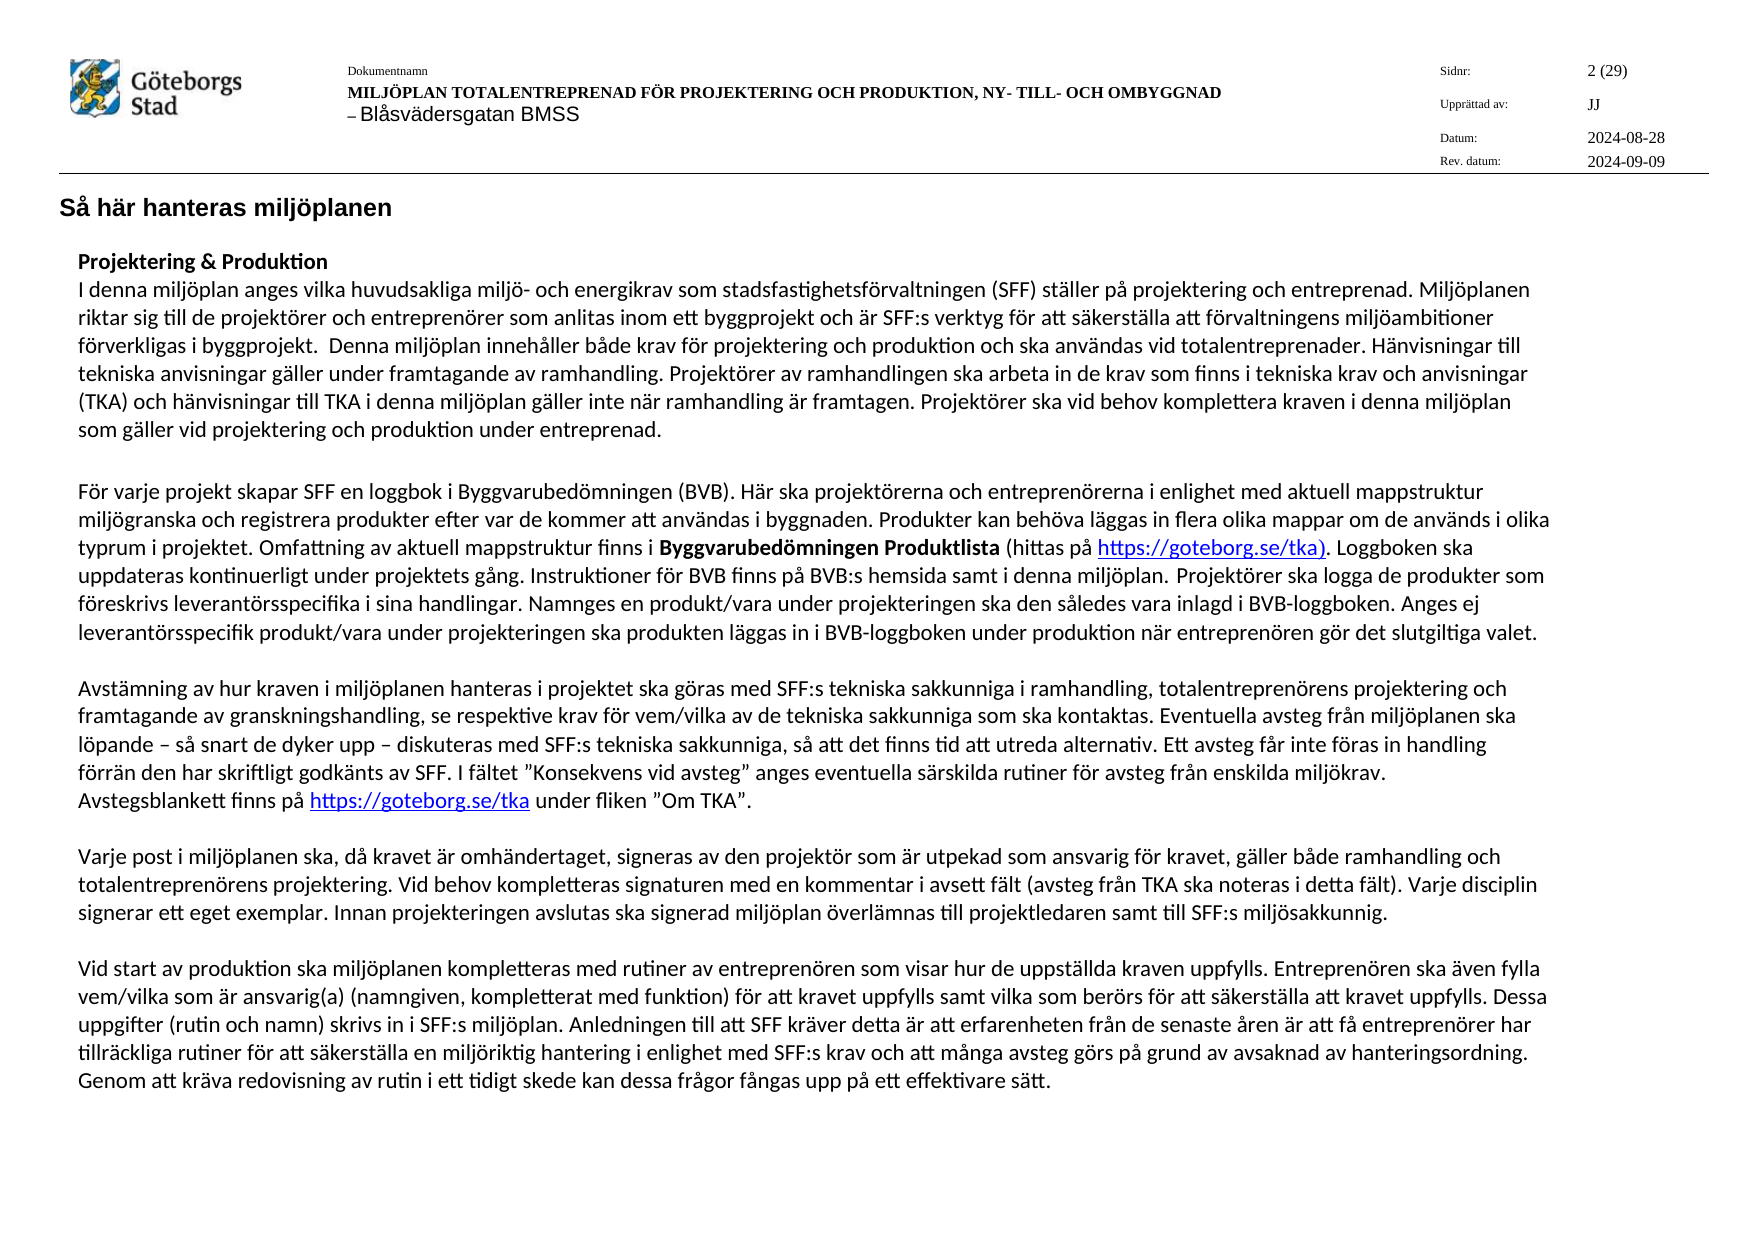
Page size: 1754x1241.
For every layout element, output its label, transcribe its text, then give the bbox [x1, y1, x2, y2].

list Varje post i miljöplanen ska, då kravet är omhändertaget, signeras av den projektör som är utpekad som ansvarig för kravet, gäller både ramhandling och totalentreprenörens projektering. Vid behov kompletteras signaturen med en kommentar i avsett fält (avsteg från TKA ska noteras i detta fält). Varje disciplin signerar ett eget exemplar. Innan projekteringen avslutas ska signerad miljöplan överlämnas till projektledaren samt till SFF:s miljösakkunnig. [78, 842, 1550, 926]
picture [70, 59, 242, 118]
list Avstegsblankett finns på https://goteborg.se/tka under fliken ”Om TKA”. [78, 786, 1550, 814]
title Så här hanteras miljöplanen [59, 193, 1719, 222]
list För varje projekt skapar SFF en loggbok i Byggvarubedömningen (BVB). Här ska projektörerna och entreprenörerna i enlighet med aktuell mappstruktur miljögranska och registrera produkter efter var de kommer att användas i byggnaden. Produkter kan behöva läggas in flera olika mappar om de används i olika typrum i projektet. Omfattning av aktuell mappstruktur finns i Byggvarubedömningen Produktlista (hittas på https://goteborg.se/tka). Loggboken ska uppdateras kontinuerligt under projektets gång. Instruktioner för BVB finns på BVB:s hemsida samt i denna miljöplan. Projektörer ska logga de produkter som föreskrivs leverantörsspecifika i sina handlingar. Namnges en produkt/vara under projekteringen ska den således vara inlagd i BVB-loggboken. Anges ej leverantörsspecifik produkt/vara under projekteringen ska produkten läggas in i BVB-loggboken under produktion när entreprenören gör det slutgiltiga valet. [78, 477, 1565, 646]
list I denna miljöplan anges vilka huvudsakliga miljö- och energikrav som stadsfastighetsförvaltningen (SFF) ställer på projektering och entreprenad. Miljöplanen riktar sig till de projektörer och entreprenörer som anlitas inom ett byggprojekt och är SFF:s verktyg för att säkerställa att förvaltningens miljöambitioner förverkligas i byggprojekt. Denna miljöplan innehåller både krav för projektering och produktion och ska användas vid totalentreprenader. Hänvisningar till tekniska anvisningar gäller under framtagande av ramhandling. Projektörer av ramhandlingen ska arbeta in de krav som finns i tekniska krav och anvisningar (TKA) och hänvisningar till TKA i denna miljöplan gäller inte när ramhandling är framtagen. Projektörer ska vid behov komplettera kraven i denna miljöplan som gäller vid projektering och produktion under entreprenad. [78, 275, 1550, 443]
list Projektering & Produktion [78, 247, 1565, 275]
list Avstämning av hur kraven i miljöplanen hanteras i projektet ska göras med SFF:s tekniska sakkunniga i ramhandling, totalentreprenörens projektering och framtagande av granskningshandling, se respektive krav för vem/vilka av de tekniska sakkunniga som ska kontaktas. Eventuella avsteg från miljöplanen ska löpande – så snart de dyker upp – diskuteras med SFF:s tekniska sakkunniga, så att det finns tid att utreda alternativ. Ett avsteg får inte föras in handling förrän den har skriftligt godkänts av SFF. I fältet ”Konsekvens vid avsteg” anges eventuella särskilda rutiner för avsteg från enskilda miljökrav. [78, 674, 1550, 786]
list Vid start av produktion ska miljöplanen kompletteras med rutiner av entreprenören som visar hur de uppställda kraven uppfylls. Entreprenören ska även fylla vem/vilka som är ansvarig(a) (namngiven, kompletterat med funktion) för att kravet uppfylls samt vilka som berörs för att säkerställa att kravet uppfylls. Dessa uppgifter (rutin och namn) skrivs in i SFF:s miljöplan. Anledningen till att SFF kräver detta är att erfarenheten från de senaste åren är att få entreprenörer har tillräckliga rutiner för att säkerställa en miljöriktig hantering i enlighet med SFF:s krav och att många avsteg görs på grund av avsaknad av hanteringsordning. Genom att kräva redovisning av rutin i ett tidigt skede kan dessa frågor fångas upp på ett effektivare sätt. [78, 954, 1550, 1094]
